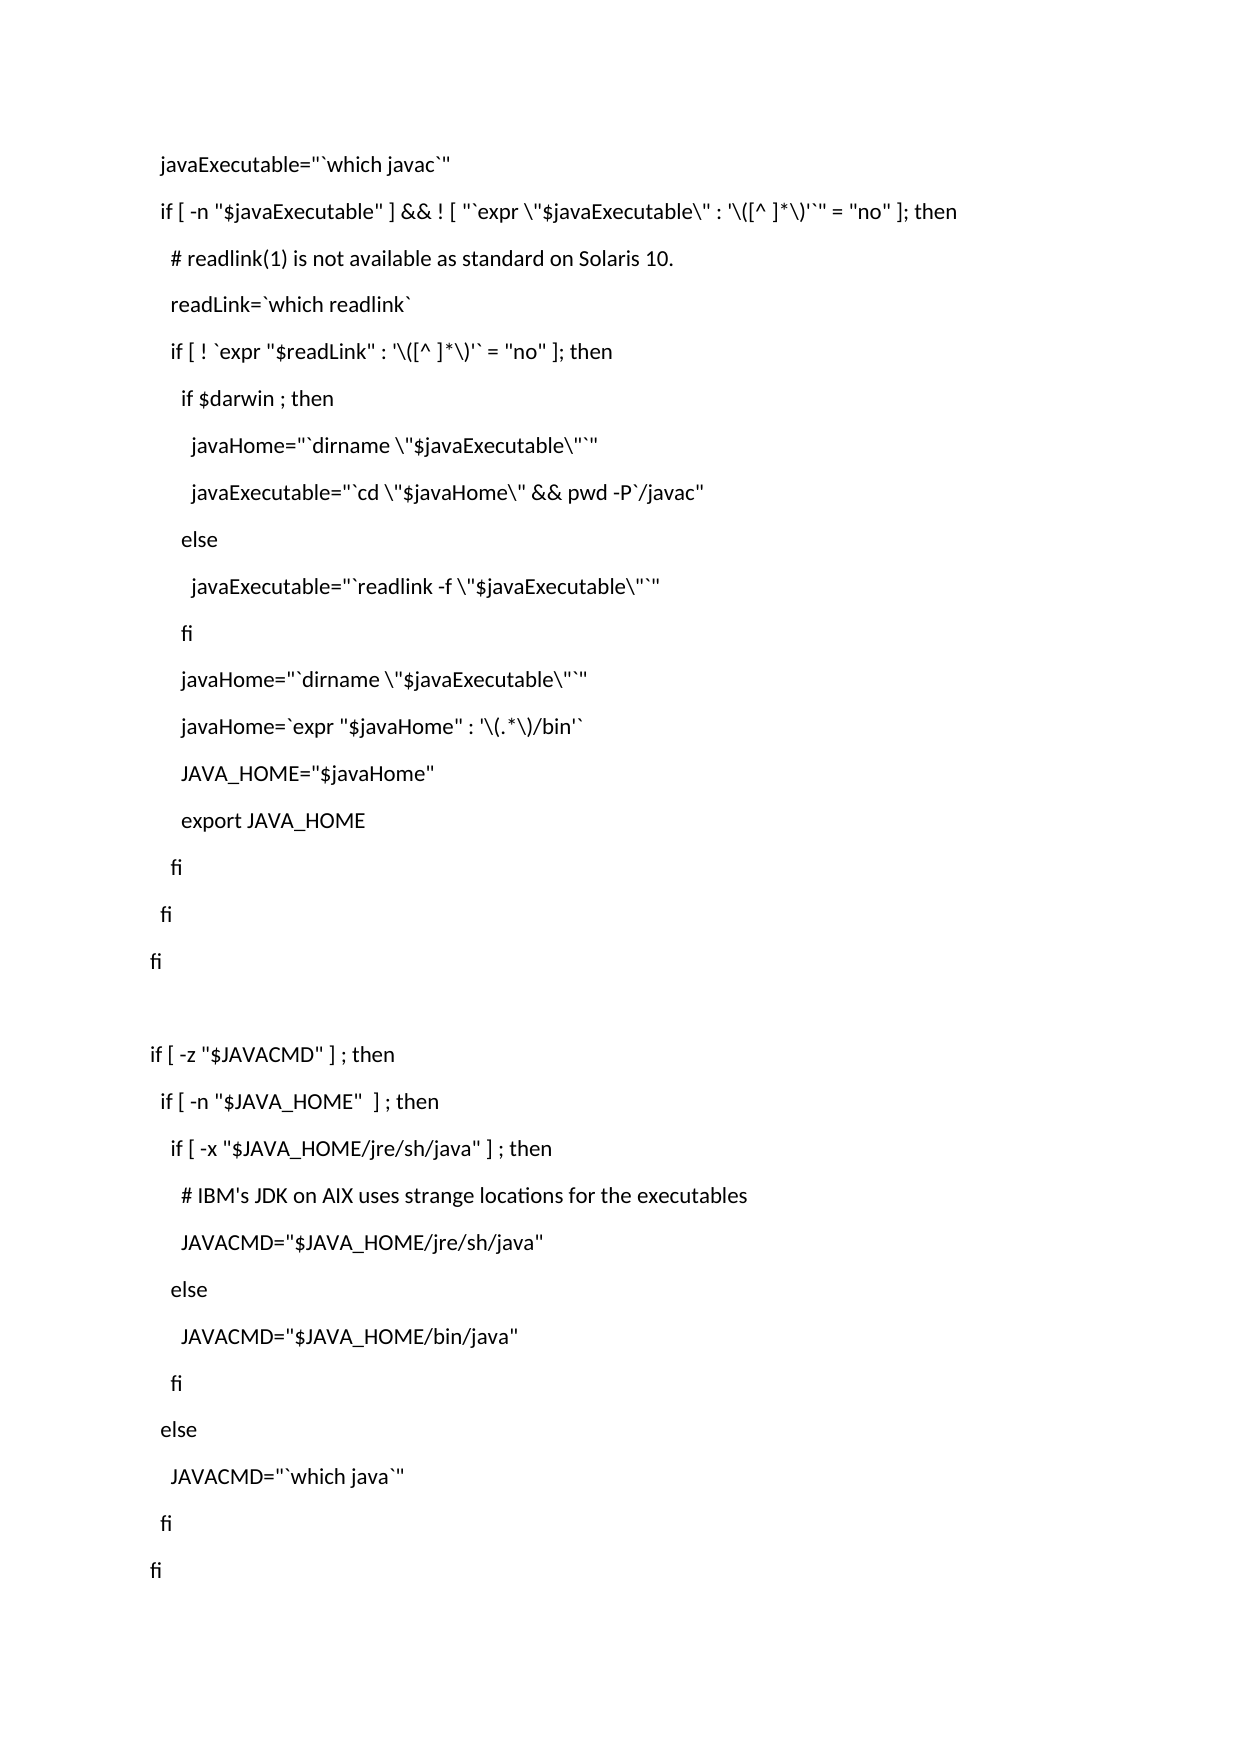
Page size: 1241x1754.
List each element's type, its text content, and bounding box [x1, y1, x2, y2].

text javaExecutable="`readlink -f \"$javaExecutable\"`" [150, 572, 1090, 600]
text else [150, 1275, 1090, 1303]
text javaHome="`dirname \"$javaExecutable\"`" [150, 666, 1090, 694]
text # readlink(1) is not available as standard on Solaris 10. [150, 244, 1090, 272]
text fi [150, 1369, 1090, 1397]
text fi [150, 900, 1090, 928]
text export JAVA_HOME [150, 806, 1090, 834]
text javaExecutable="`cd \"$javaHome\" && pwd -P`/javac" [150, 478, 1090, 506]
text else [150, 1416, 1090, 1444]
text JAVACMD="$JAVA_HOME/bin/java" [150, 1322, 1090, 1350]
text if [ -n "$javaExecutable" ] && ! [ "`expr \"$javaExecutable\" : '\([^ ]*\)'`" = "no" ]; then [150, 197, 1090, 225]
text fi [150, 853, 1090, 881]
text fi [150, 1556, 1090, 1584]
text fi [150, 947, 1090, 975]
text javaHome=`expr "$javaHome" : '\(.*\)/bin'` [150, 712, 1090, 741]
text if [ -x "$JAVA_HOME/jre/sh/java" ] ; then [150, 1134, 1090, 1162]
text if $darwin ; then [150, 384, 1090, 412]
text JAVACMD="`which java`" [150, 1462, 1090, 1491]
text javaHome="`dirname \"$javaExecutable\"`" [150, 431, 1090, 459]
text javaExecutable="`which javac`" [150, 150, 1090, 178]
text if [ -n "$JAVA_HOME" ] ; then [150, 1087, 1090, 1116]
text JAVACMD="$JAVA_HOME/jre/sh/java" [150, 1228, 1090, 1256]
text readLink=`which readlink` [150, 291, 1090, 319]
text if [ -z "$JAVACMD" ] ; then [150, 1041, 1090, 1069]
text fi [150, 619, 1090, 647]
text if [ ! `expr "$readLink" : '\([^ ]*\)'` = "no" ]; then [150, 337, 1090, 366]
text else [150, 525, 1090, 553]
text JAVA_HOME="$javaHome" [150, 759, 1090, 787]
text # IBM's JDK on AIX uses strange locations for the executables [150, 1181, 1090, 1209]
text fi [150, 1509, 1090, 1537]
